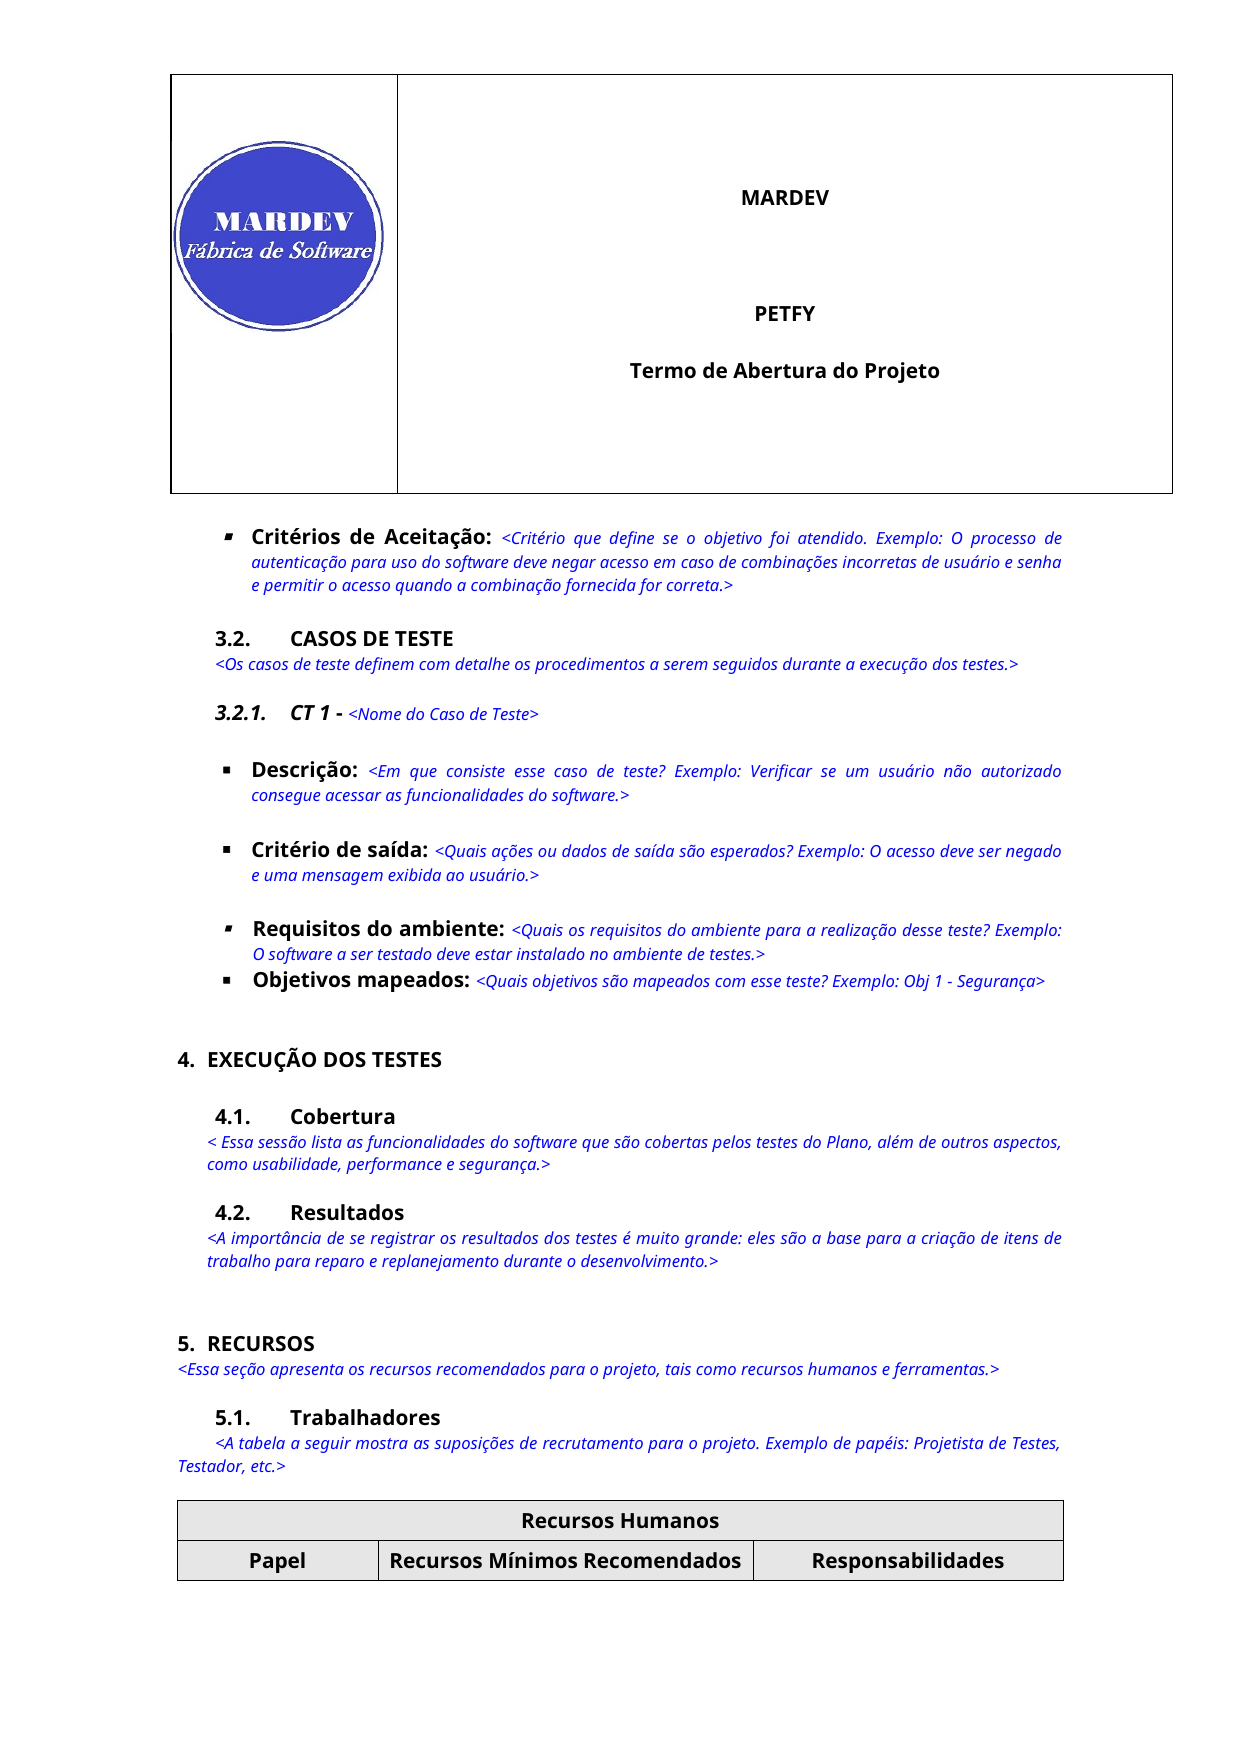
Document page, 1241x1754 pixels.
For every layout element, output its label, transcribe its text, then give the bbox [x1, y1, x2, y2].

list Requisitos do ambiente: <Quais os requisitos do ambiente para a realização desse teste? Exemplo: O software a ser testado deve estar instalado no ambiente de testes.> [222, 914, 1063, 965]
list CT 1 - <Nome do Caso de Teste> [215, 698, 1063, 727]
list < Essa sessão lista as funcionalidades do software que são cobertas pelos testes do Plano, além de outros aspectos, como usabilidade, performance e segurança.> [207, 1130, 1063, 1176]
list RECURSOS [177, 1329, 1063, 1358]
table_cell Recursos Mínimos Recomendados [379, 1541, 753, 1580]
list CASOS DE TESTE [215, 624, 1063, 653]
picture [171, 141, 384, 332]
list <Essa seção apresenta os recursos recomendados para o projeto, tais como recursos humanos e ferramentas.> [177, 1358, 1063, 1380]
text <Os casos de teste definem com detalhe os procedimentos a serem seguidos durante a execução dos testes.> [177, 653, 1063, 676]
table_cell Responsabilidades [754, 1541, 1063, 1580]
text <A importância de se registrar os resultados dos testes é muito grande: eles são a base para a criação de itens de trabalho para reparo e replanejamento durante o desenvolvimento.> [207, 1227, 1063, 1272]
list Resultados [215, 1198, 1063, 1227]
list Cobertura [215, 1102, 1063, 1130]
list Trabalhadores [215, 1403, 1063, 1431]
list Critério de saída: <Quais ações ou dados de saída são esperados? Exemplo: O acesso deve ser negado e uma mensagem exibida ao usuário.> [222, 835, 1063, 886]
list EXECUÇÃO DOS TESTES [177, 1045, 1063, 1073]
text <A tabela a seguir mostra as suposições de recrutamento para o projeto. Exemplo de papéis: Projetista de Testes, Testador, etc.> [177, 1431, 1063, 1477]
table_header Recursos Humanos [178, 1501, 1063, 1540]
list Critérios de Aceitação: <Critério que define se o objetivo foi atendido. Exemplo: O processo de autenticação para uso do software deve negar acesso em caso de combinações incorretas de usuário e senha e permitir o acesso quando a combinação fornecida for correta.> [222, 522, 1063, 596]
list Descrição: <Em que consiste esse caso de teste? Exemplo: Verificar se um usuário não autorizado consegue acessar as funcionalidades do software.> [222, 755, 1063, 806]
table_cell Papel [178, 1541, 378, 1580]
list Objetivos mapeados: <Quais objetivos são mapeados com esse teste? Exemplo: Obj 1 - Segurança> [222, 965, 1063, 994]
